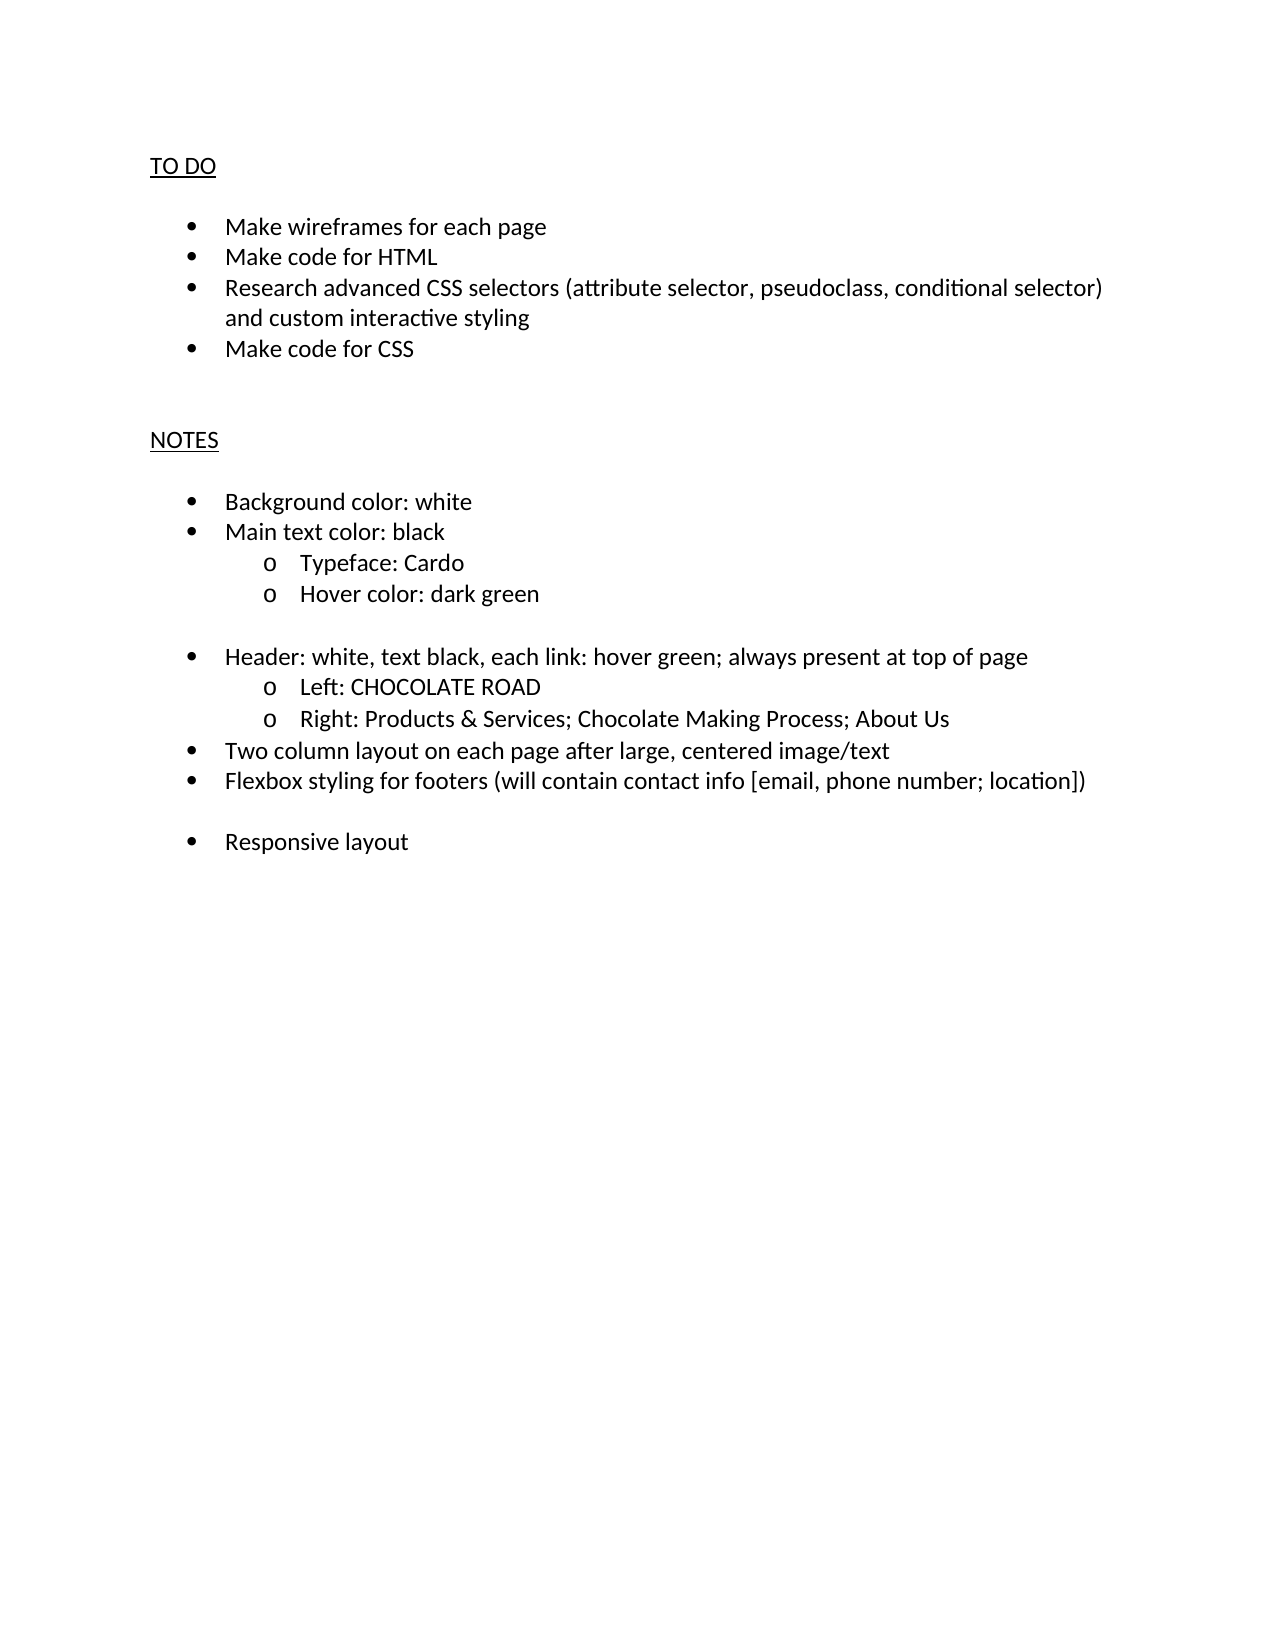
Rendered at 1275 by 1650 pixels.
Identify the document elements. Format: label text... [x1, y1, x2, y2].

list Make code for CSS [187, 333, 1125, 364]
list Flexbox styling for footers (will contain contact info [email, phone number; location]) [187, 765, 1125, 796]
list Left: CHOCOLATE ROAD [262, 671, 1125, 703]
list Make code for HTML [187, 242, 1125, 272]
list Right: Products & Services; Chocolate Making Process; About Us [262, 703, 1125, 735]
text NOTES [150, 425, 1125, 455]
list Hover color: dark green [262, 578, 1125, 610]
list Two column layout on each page after large, centered image/text [187, 735, 1125, 765]
list Responsive layout [187, 826, 1125, 857]
list Main text color: black [187, 516, 1125, 547]
list Typeface: Cardo [262, 547, 1125, 578]
list Research advanced CSS selectors (attribute selector, pseudoclass, conditional selector) and custom interactive styling [187, 272, 1125, 333]
list Header: white, text black, each link: hover green; always present at top of page [187, 641, 1125, 671]
list Background color: white [187, 486, 1125, 516]
list Make wireframes for each page [187, 211, 1125, 242]
text TO DO [150, 150, 1125, 181]
